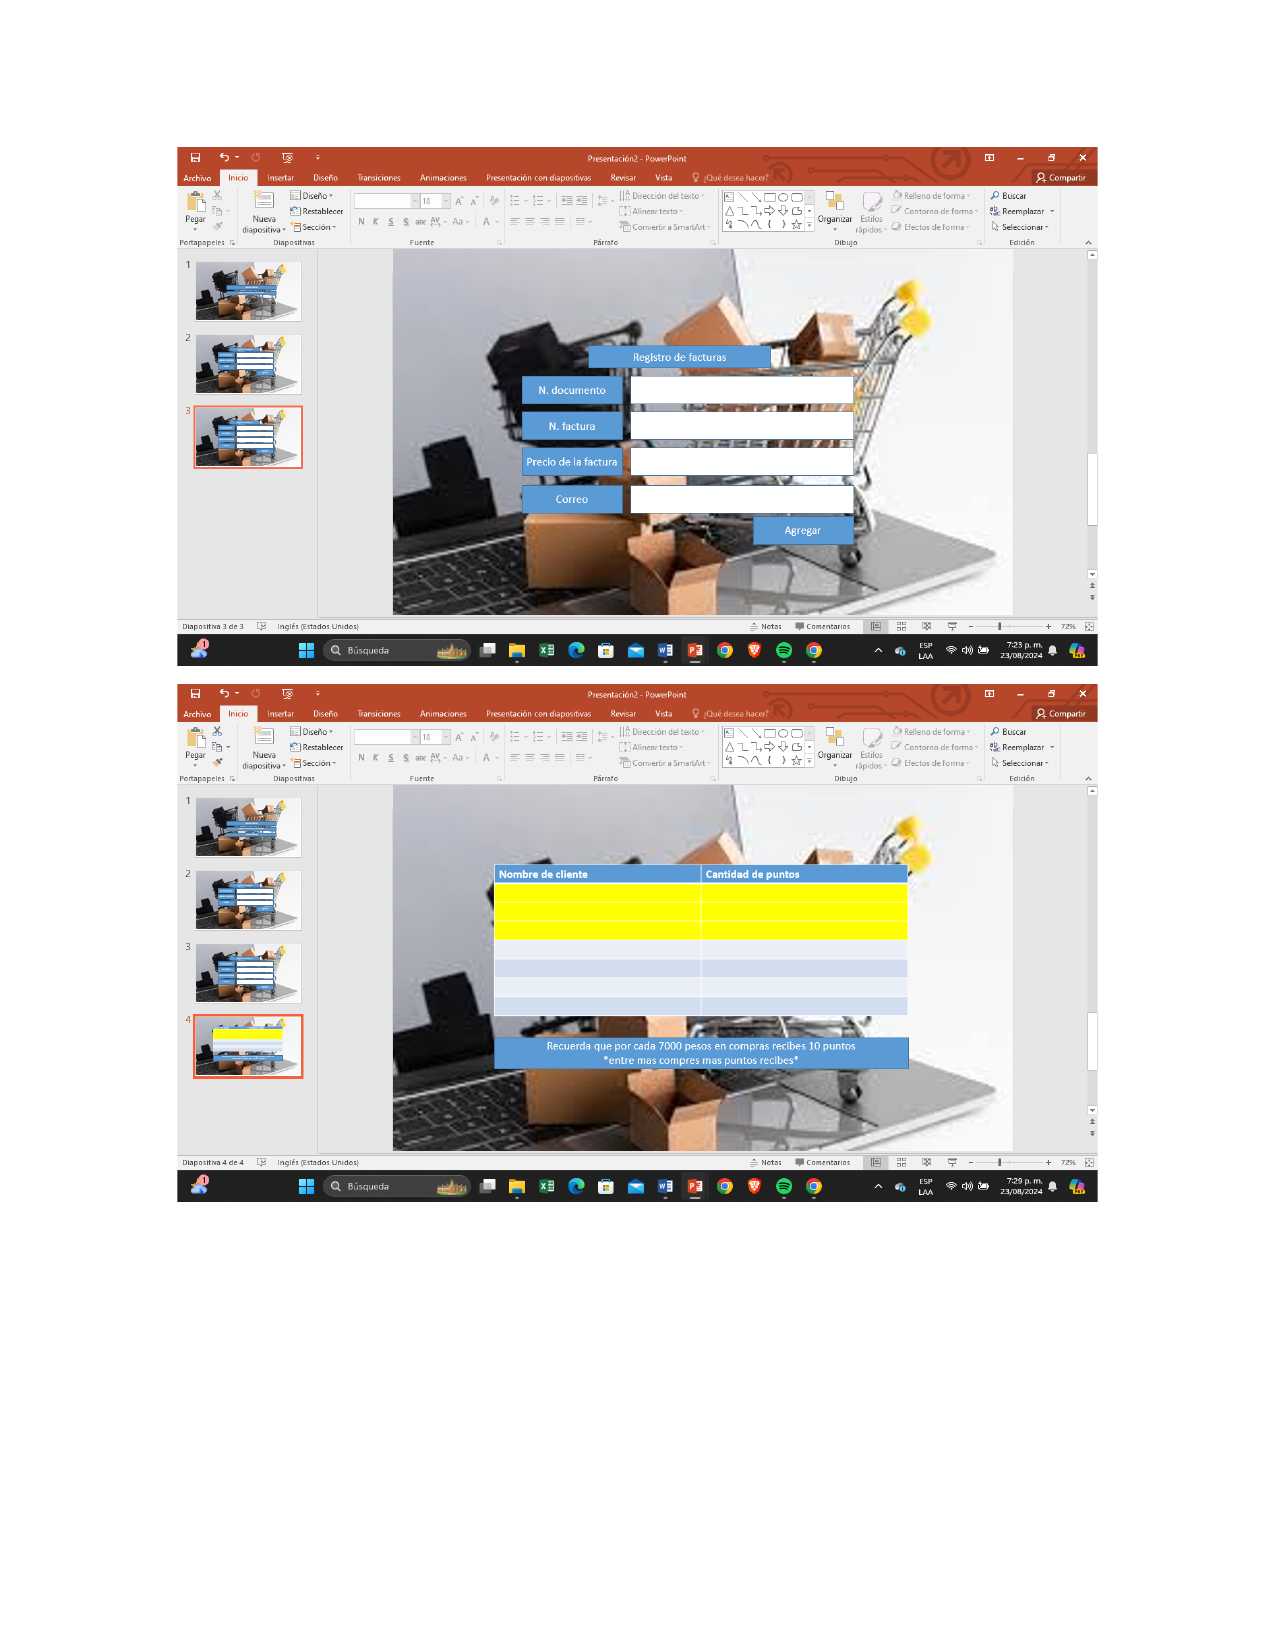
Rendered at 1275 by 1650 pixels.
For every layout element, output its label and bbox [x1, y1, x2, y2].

picture [177, 147, 1098, 666]
picture [177, 684, 1098, 1202]
